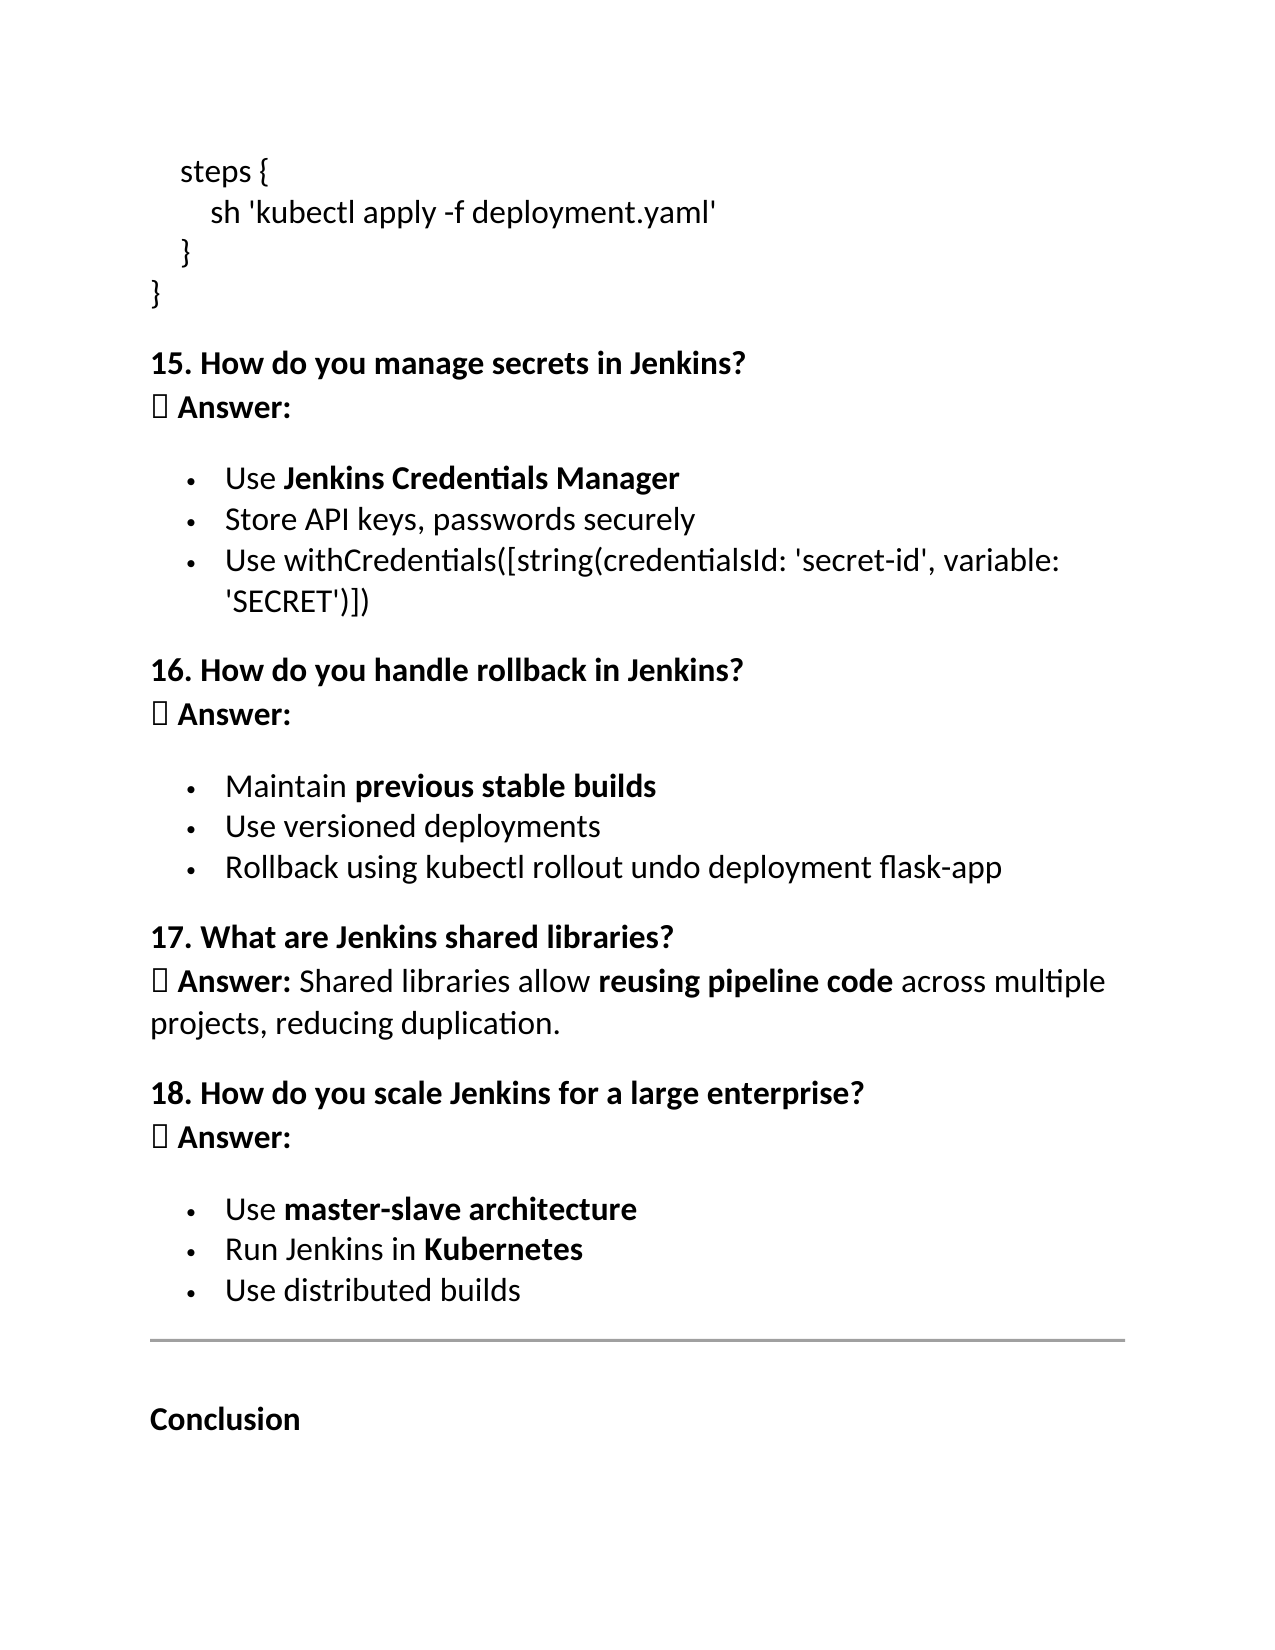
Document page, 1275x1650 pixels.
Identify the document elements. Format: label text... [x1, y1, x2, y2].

list Run Jenkins in Kubernetes [187, 1228, 1125, 1269]
text 17. What are Jenkins shared libraries? ✅ Answer: Shared libraries allow reusing pipeline code across multiple projects, reducing duplication. [150, 916, 1125, 1043]
list Use versioned deployments [187, 806, 1125, 846]
list Rollback using kubectl rollout undo deployment flask-app [187, 846, 1125, 887]
list Use master-slave architecture [187, 1187, 1125, 1228]
list Use Jenkins Credentials Manager [187, 457, 1125, 498]
list Maintain previous stable builds [187, 765, 1125, 806]
text 18. How do you scale Jenkins for a large enterprise? ✅ Answer: [150, 1072, 1125, 1158]
text } [150, 231, 1125, 272]
text steps { [150, 150, 1125, 191]
text } [150, 272, 1125, 313]
list Use withCredentials([string(credentialsId: 'secret-id', variable: 'SECRET')]) [187, 539, 1125, 620]
list Use distributed builds [187, 1269, 1125, 1310]
text 15. How do you manage secrets in Jenkins? ✅ Answer: [150, 342, 1125, 428]
text sh 'kubectl apply -f deployment.yaml' [150, 191, 1125, 231]
list Store API keys, passwords securely [187, 498, 1125, 539]
subtitle Conclusion [150, 1398, 1125, 1439]
text 16. How do you handle rollback in Jenkins? ✅ Answer: [150, 649, 1125, 736]
